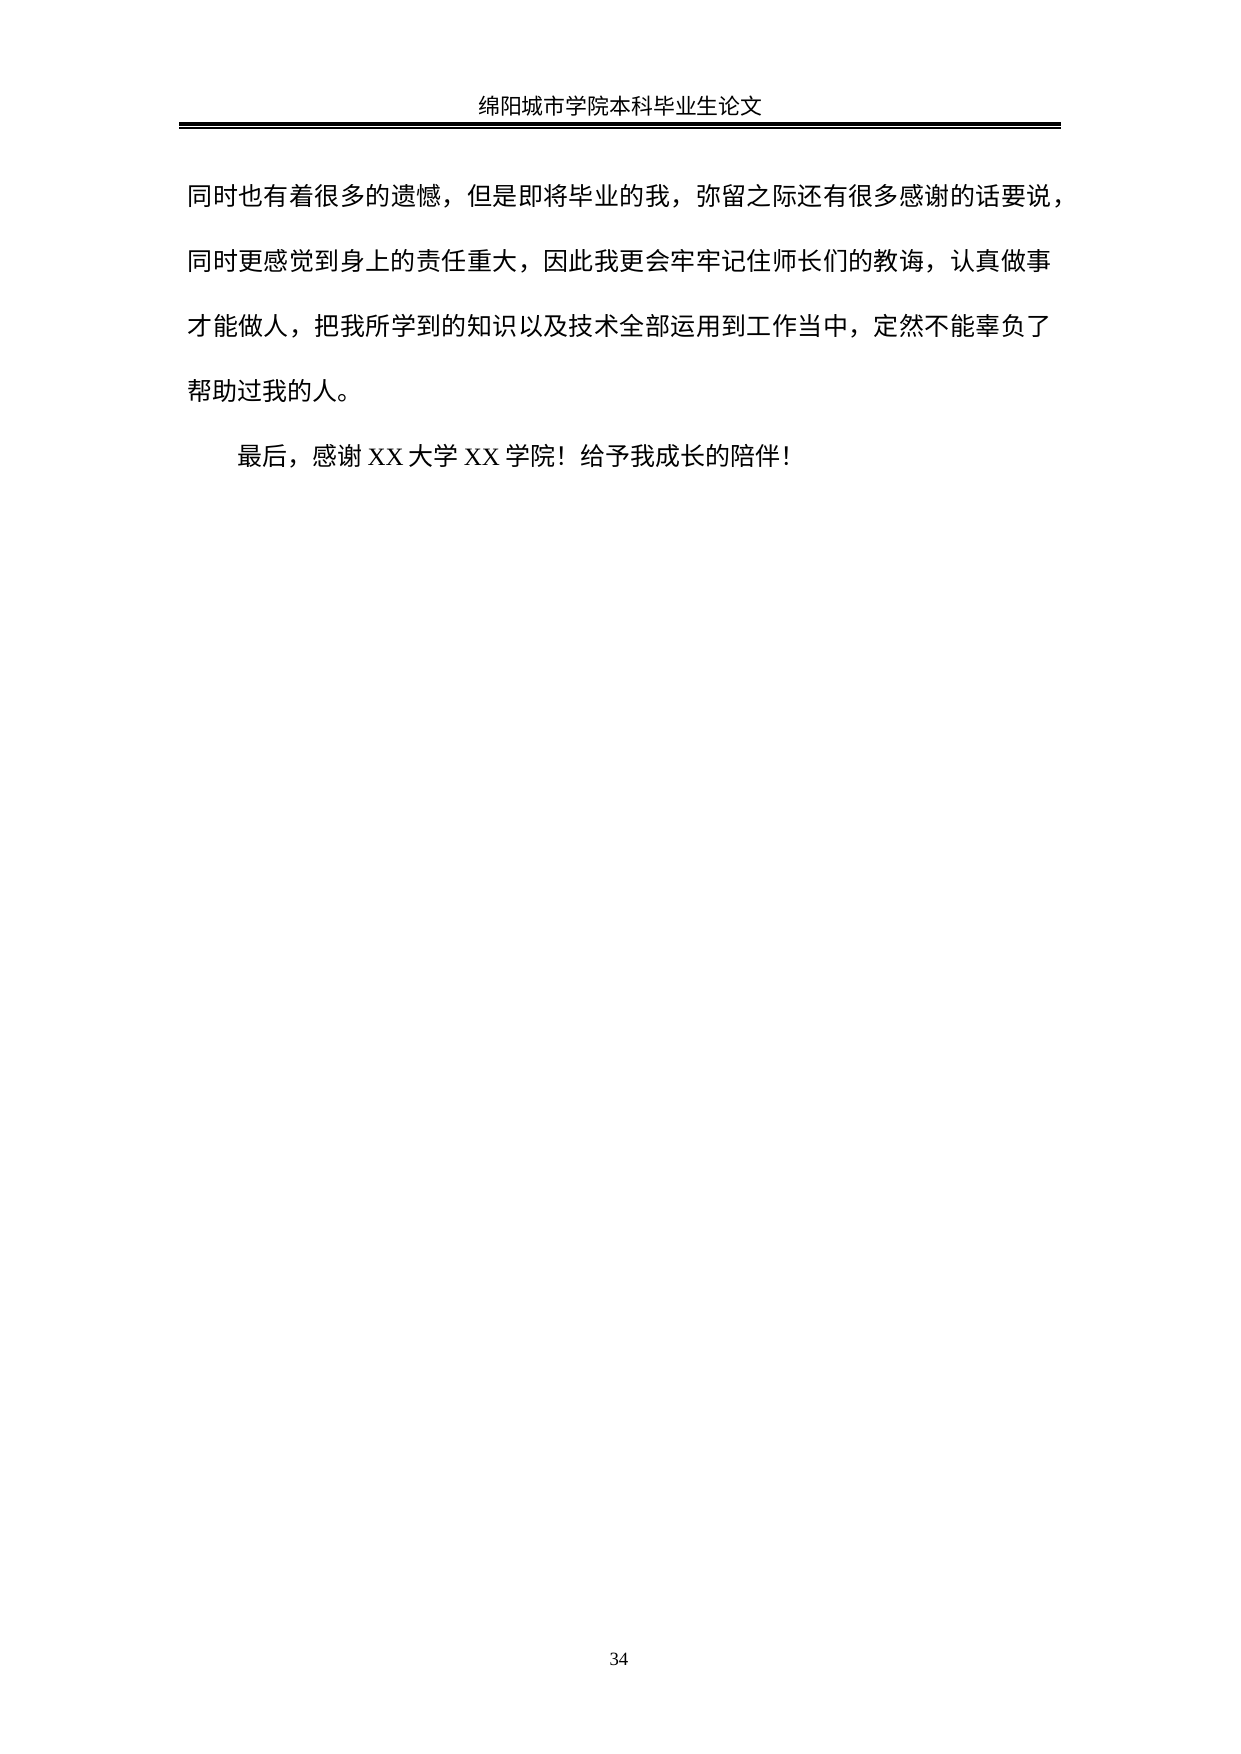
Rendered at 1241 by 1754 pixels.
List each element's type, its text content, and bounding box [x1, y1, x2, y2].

text 最后，感谢XX大学XX学院！给予我成长的陪伴！ [187, 422, 1053, 487]
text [187, 162, 1053, 422]
